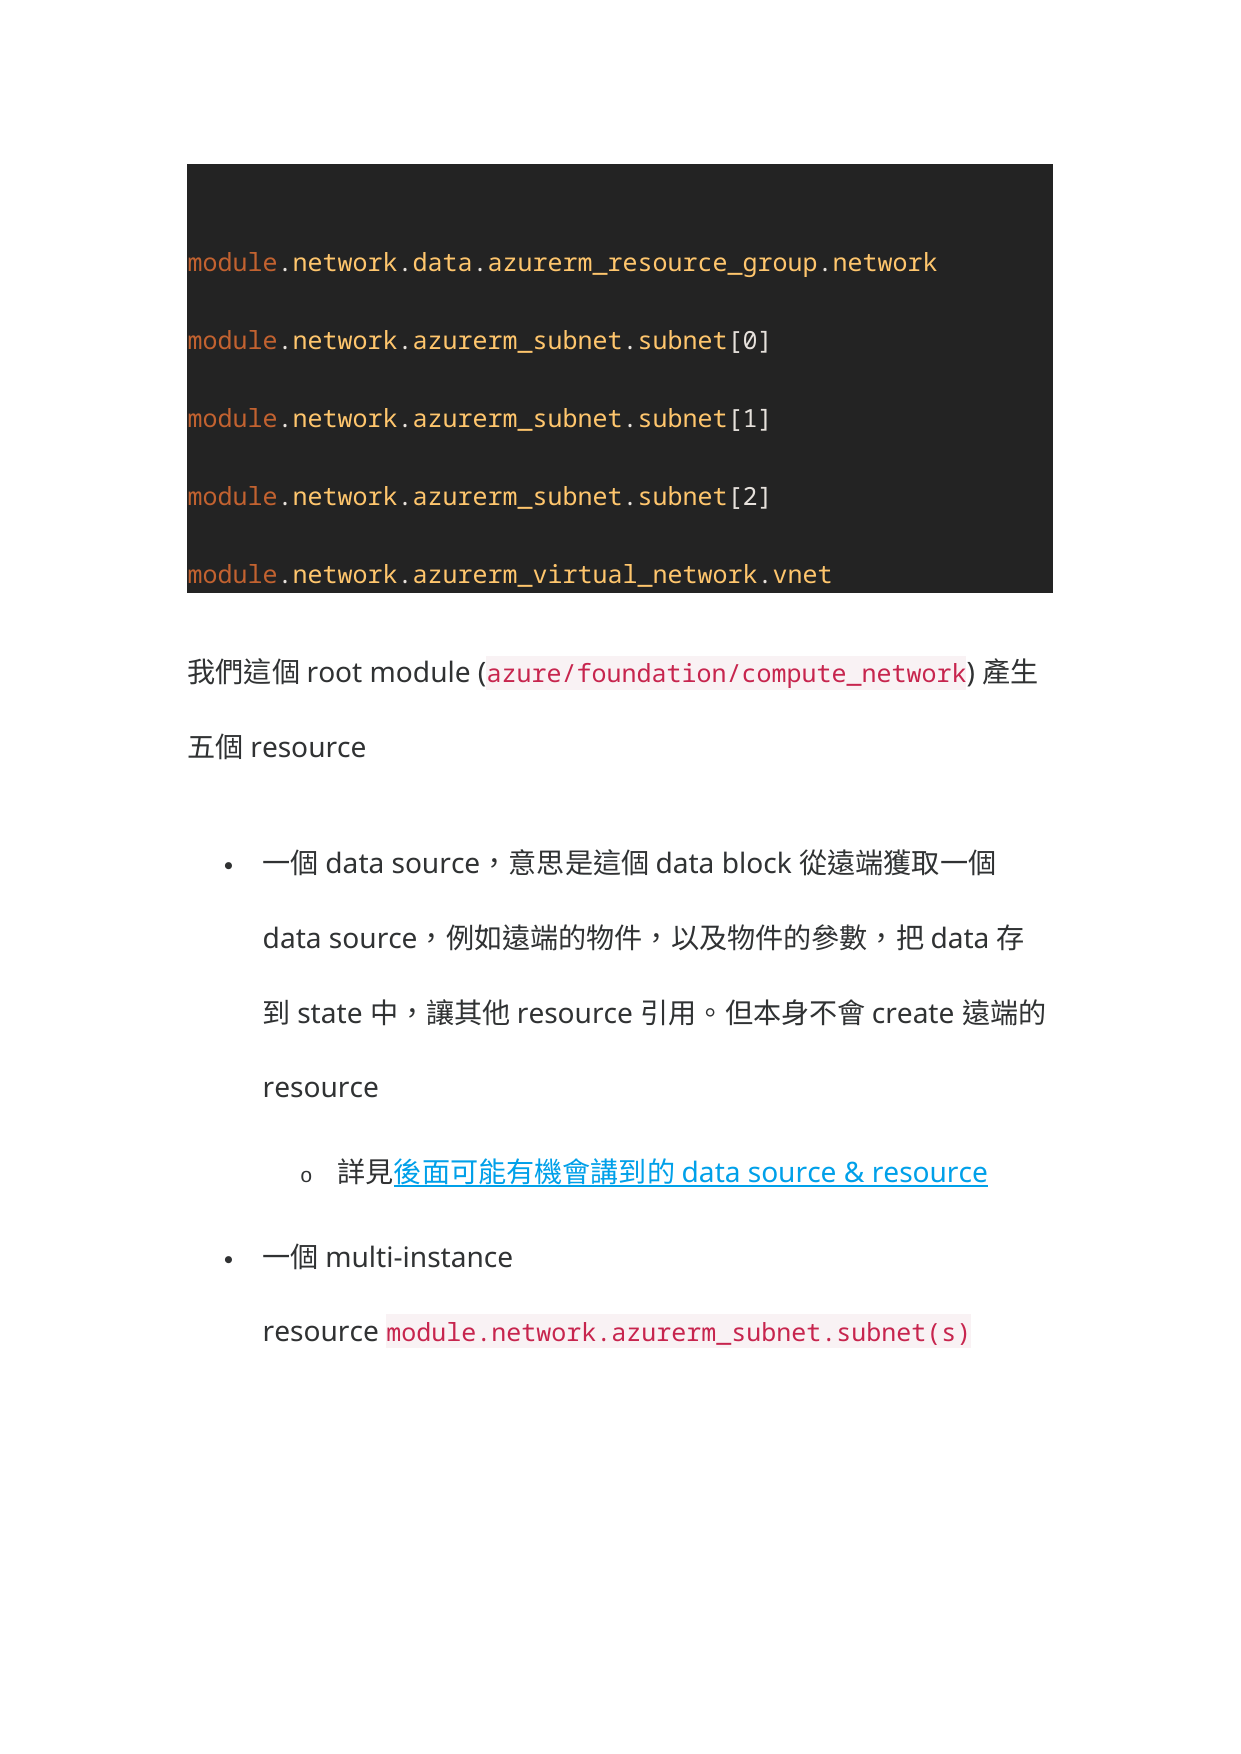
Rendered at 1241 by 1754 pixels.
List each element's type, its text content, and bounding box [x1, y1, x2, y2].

list 詳見後面可能有機會講到的 data source & resource [300, 1133, 1053, 1208]
text module.network.azurerm_subnet.subnet[0] [187, 321, 1053, 358]
list 一個 multi-instance resource module.network.azurerm_subnet.subnet(s) [225, 1218, 1053, 1368]
text module.network.azurerm_subnet.subnet[1] [187, 399, 1053, 436]
text 我們這個 root module (azure/foundation/compute_network) 產生五個 resource [187, 633, 1053, 783]
text module.network.azurerm_virtual_network.vnet [187, 555, 1053, 593]
text module.network.azurerm_subnet.subnet[2] [187, 477, 1053, 514]
list 一個 data source，意思是這個 data block 從遠端獲取一個 data source，例如遠端的物件，以及物件的參數，把 data 存到 state 中，讓其他 resource 引用。但本身不會 create 遠端的 resource [225, 824, 1053, 1124]
text module.network.data.azurerm_resource_group.network [187, 243, 1053, 280]
